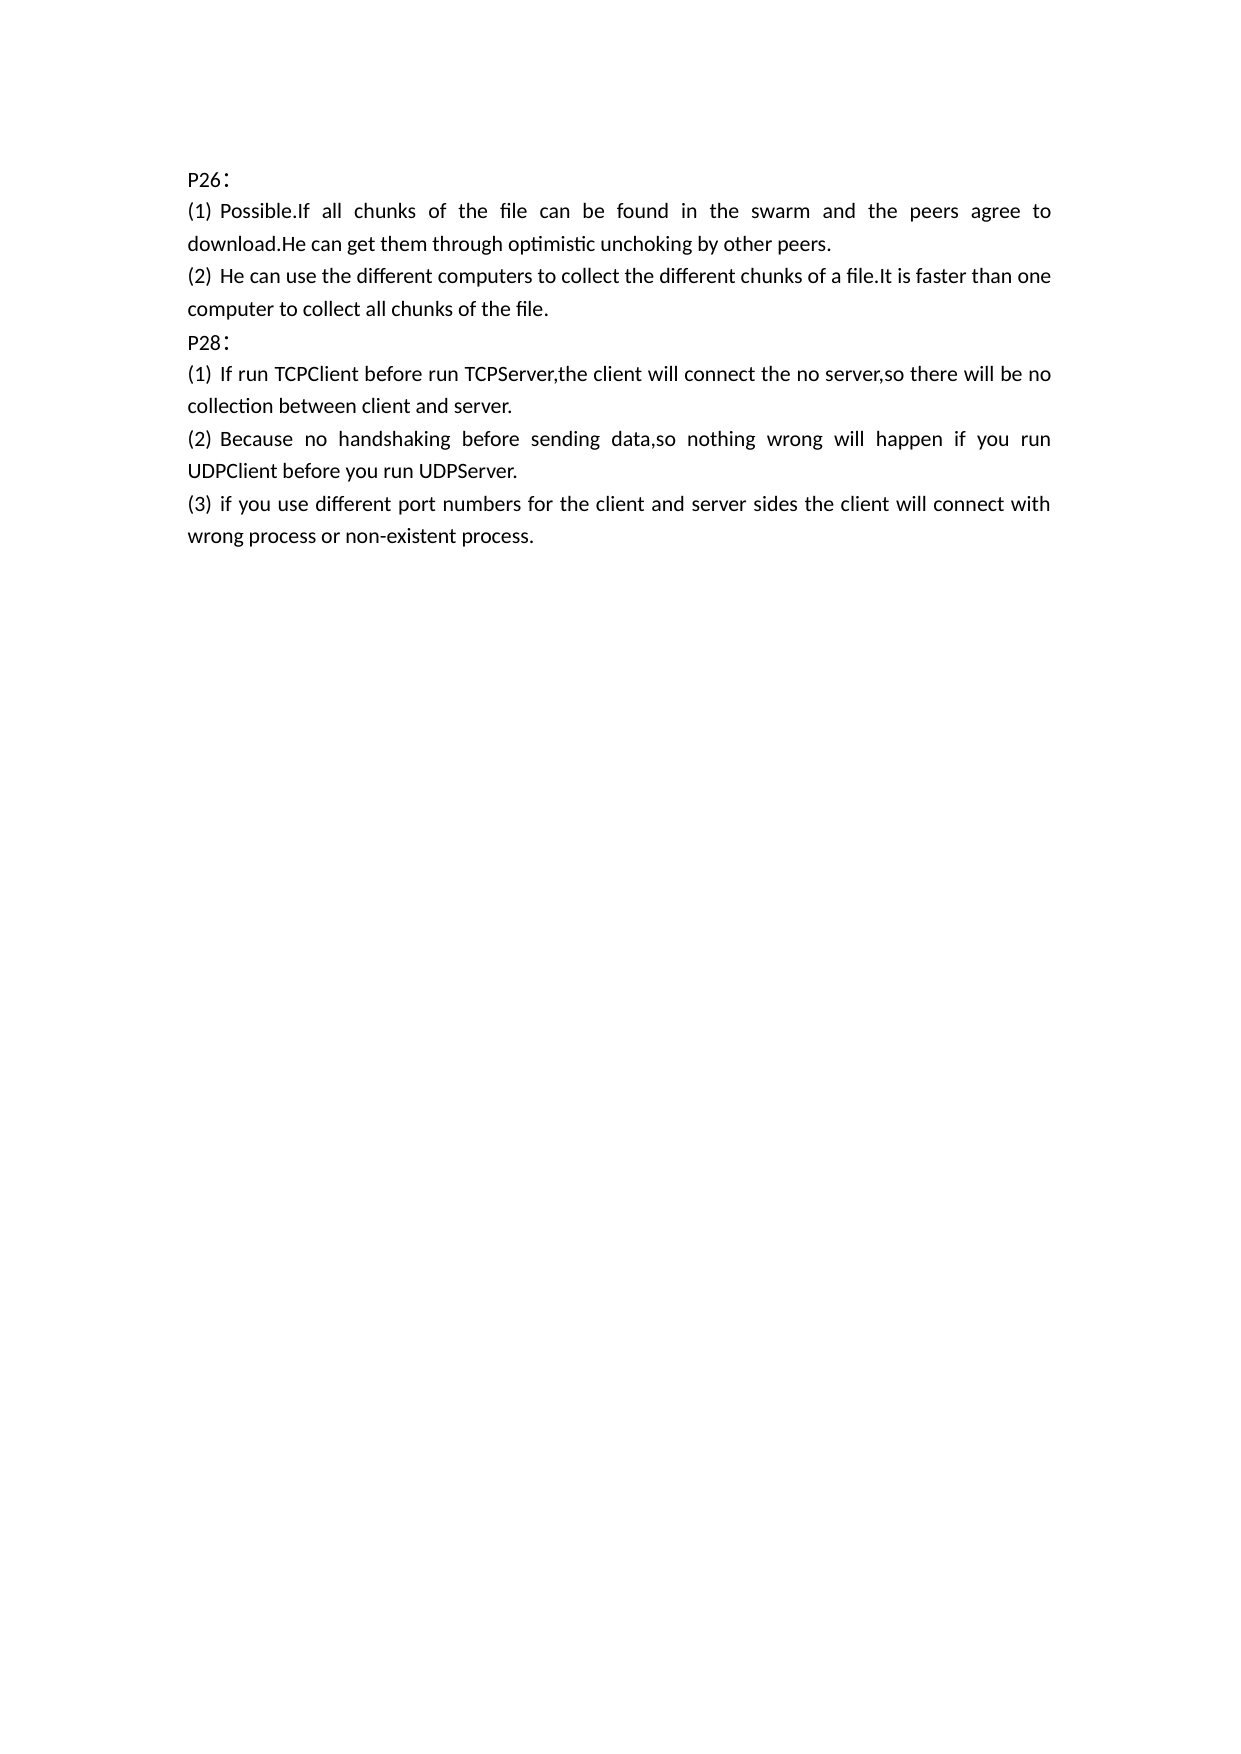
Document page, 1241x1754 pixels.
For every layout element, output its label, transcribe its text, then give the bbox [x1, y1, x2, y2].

text P28： [187, 324, 1053, 357]
list Because no handshaking before sending data,so nothing wrong will happen if you run UDPClient before you run UDPServer. [187, 422, 1053, 487]
text P26： [187, 162, 1053, 194]
list Possible.If all chunks of the file can be found in the swarm and the peers agree to download.He can get them through optimistic unchoking by other peers. [187, 194, 1053, 259]
list If run TCPClient before run TCPServer,the client will connect the no server,so there will be no collection between client and server. [187, 357, 1053, 422]
list He can use the different computers to collect the different chunks of a file.It is faster than one computer to collect all chunks of the file. [187, 259, 1053, 324]
list if you use different port numbers for the client and server sides the client will connect with wrong process or non-existent process. [187, 487, 1053, 552]
